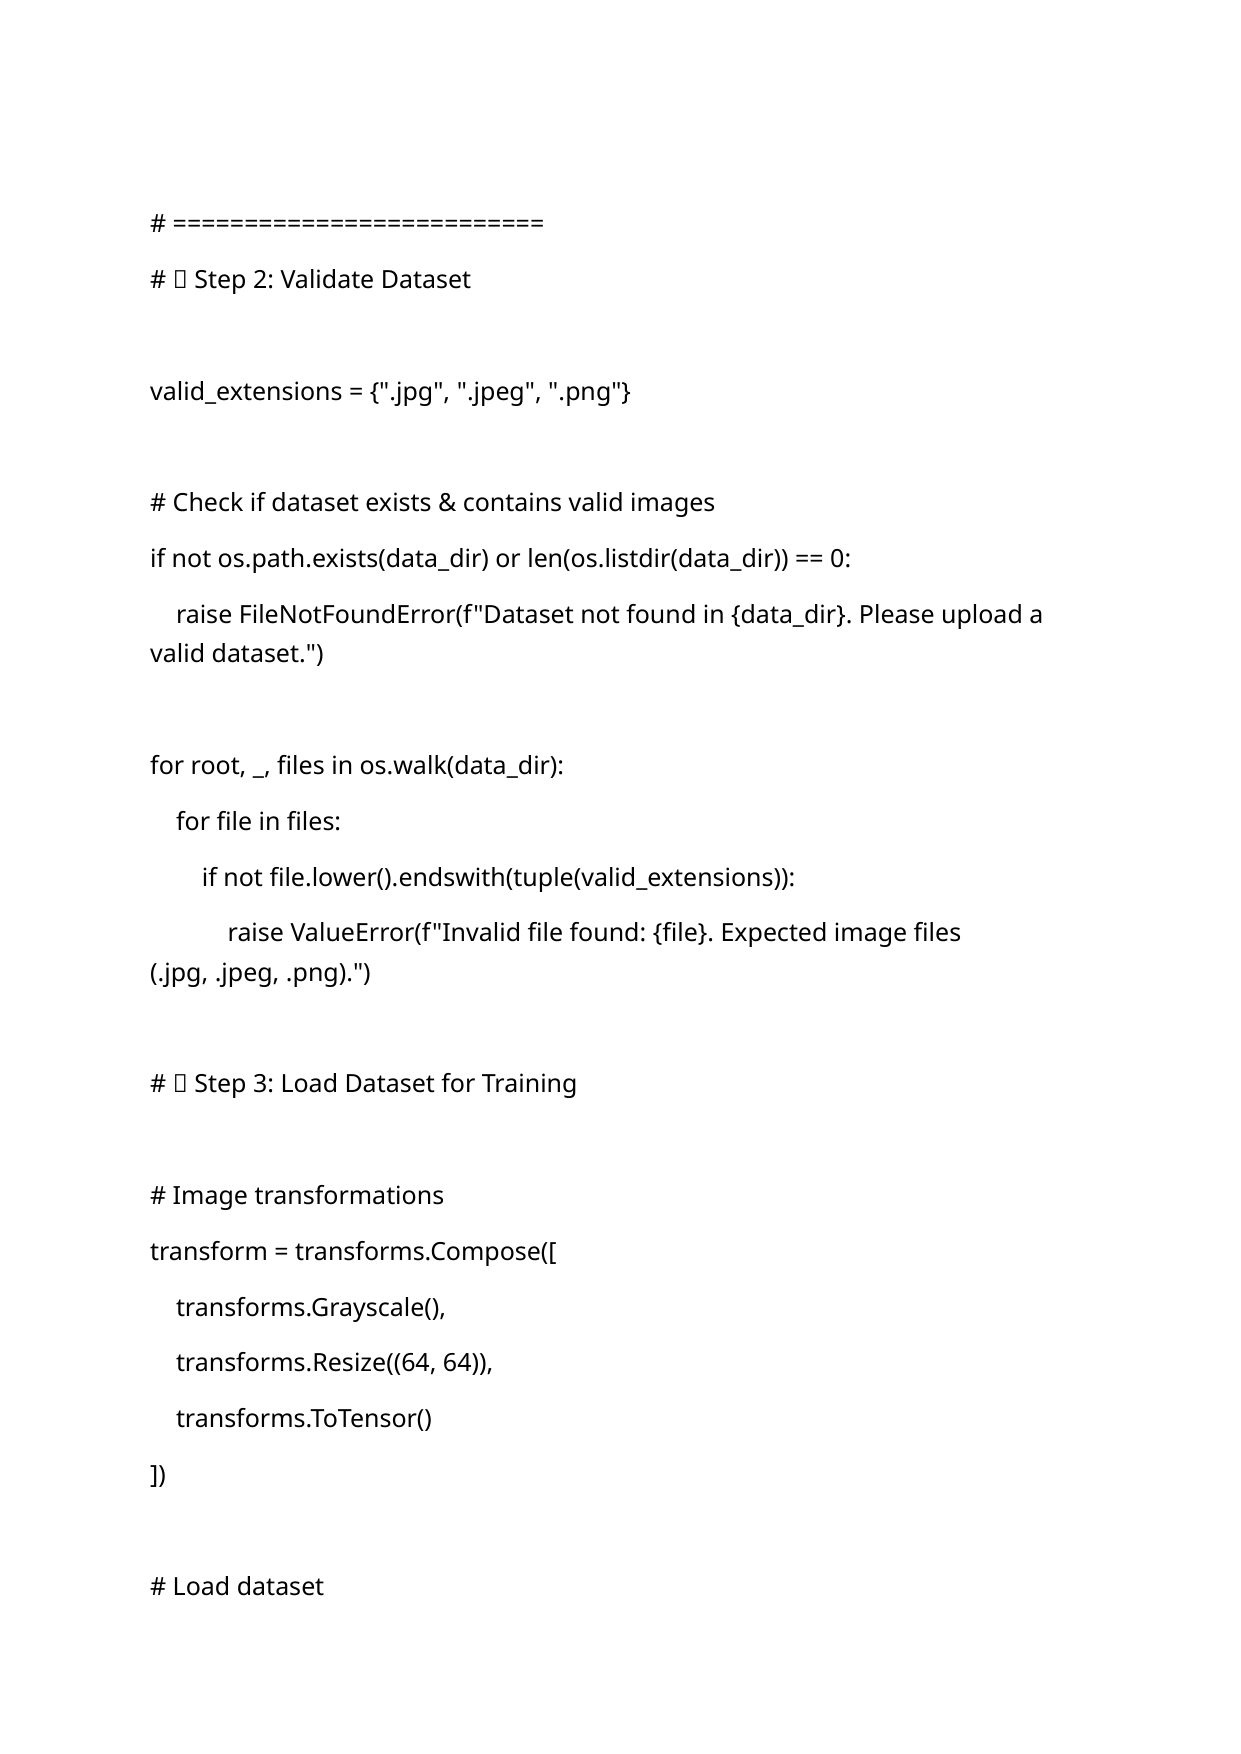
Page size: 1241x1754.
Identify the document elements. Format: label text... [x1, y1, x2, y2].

text if not os.path.exists(data_dir) or len(os.listdir(data_dir)) == 0: [150, 541, 1090, 575]
text if not file.lower().endswith(tuple(valid_extensions)): [150, 859, 1090, 893]
text # Check if dataset exists & contains valid images [150, 485, 1090, 519]
text raise ValueError(f"Invalid file found: {file}. Expected image files (.jpg, .jpeg, .png).") [150, 915, 1090, 988]
text raise FileNotFoundError(f"Dataset not found in {data_dir}. Please upload a valid dataset.") [150, 597, 1090, 670]
text for root, _, files in os.walk(data_dir): [150, 747, 1090, 782]
text # Load dataset [150, 1568, 1090, 1602]
text transform = transforms.Compose([ [150, 1233, 1090, 1267]
text ]) [150, 1457, 1090, 1491]
text # ========================== [150, 206, 1090, 240]
text transforms.Grayscale(), [150, 1289, 1090, 1323]
text for file in files: [150, 803, 1090, 837]
text # 📌 Step 3: Load Dataset for Training [150, 1066, 1090, 1100]
text transforms.ToTensor() [150, 1401, 1090, 1435]
text transforms.Resize((64, 64)), [150, 1345, 1090, 1379]
text valid_extensions = {".jpg", ".jpeg", ".png"} [150, 373, 1090, 407]
text # Image transformations [150, 1177, 1090, 1212]
text # ✅ Step 2: Validate Dataset [150, 262, 1090, 296]
